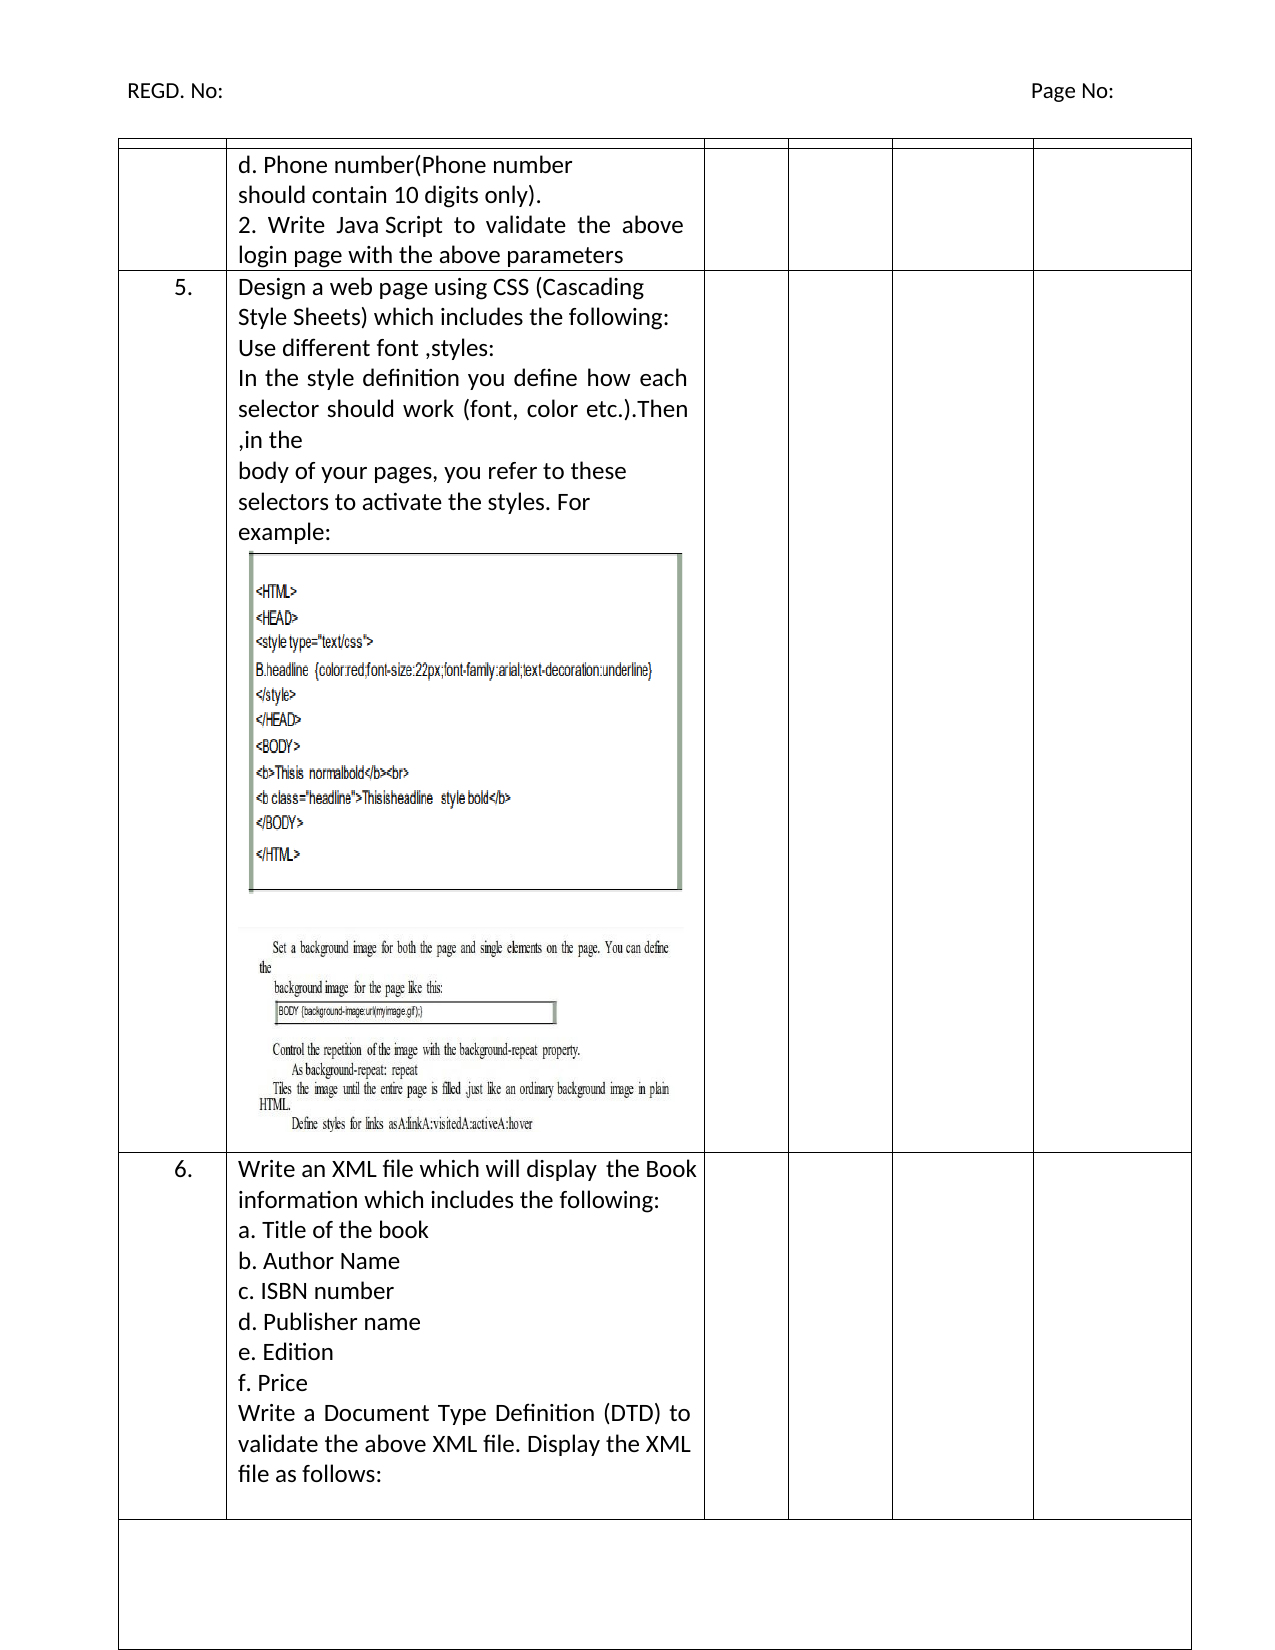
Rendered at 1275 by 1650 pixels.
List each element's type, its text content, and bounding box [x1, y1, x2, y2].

table_cell [789, 271, 892, 1152]
table_header [789, 139, 892, 148]
table_cell [893, 271, 1033, 1152]
table_cell Design a web page using CSS (Cascading Style Sheets) which includes the following: Use different font ,styles: In the style definition you define how each selector should work (font, color etc.).Then ,in the body of your pages, you refer to these selectors to activate the styles. For example: [227, 271, 704, 1152]
table_cell [119, 149, 226, 270]
table_cell [789, 149, 892, 270]
table_cell [705, 149, 788, 270]
table_header [119, 139, 226, 148]
table_cell [893, 149, 1033, 270]
table_cell [1034, 271, 1191, 1152]
table_cell [119, 1520, 1191, 1649]
picture [248, 550, 683, 894]
table_cell 5. [119, 271, 226, 1152]
table_cell d. Phone number(Phone number should contain 10 digits only). 2. Write Java Script to validate the above login page with the above parameters [227, 149, 704, 270]
table_cell [705, 271, 788, 1152]
table_cell [705, 1153, 788, 1519]
table_cell [1034, 149, 1191, 270]
picture [238, 927, 684, 1132]
table_cell Write an XML file which will display the Book information which includes the following: Title of the book Author Name ISBN number Publisher name Edition Price Write a Document Type Definition (DTD) to validate the above XML file. Display the XML file as follows: [227, 1153, 704, 1519]
table_header [227, 139, 704, 148]
table_header [1034, 139, 1191, 148]
table_cell [893, 1153, 1033, 1519]
table_cell [1034, 1153, 1191, 1519]
table_header [705, 139, 788, 148]
table_header [893, 139, 1033, 148]
table_cell [789, 1153, 892, 1519]
table_cell 6. [119, 1153, 226, 1519]
